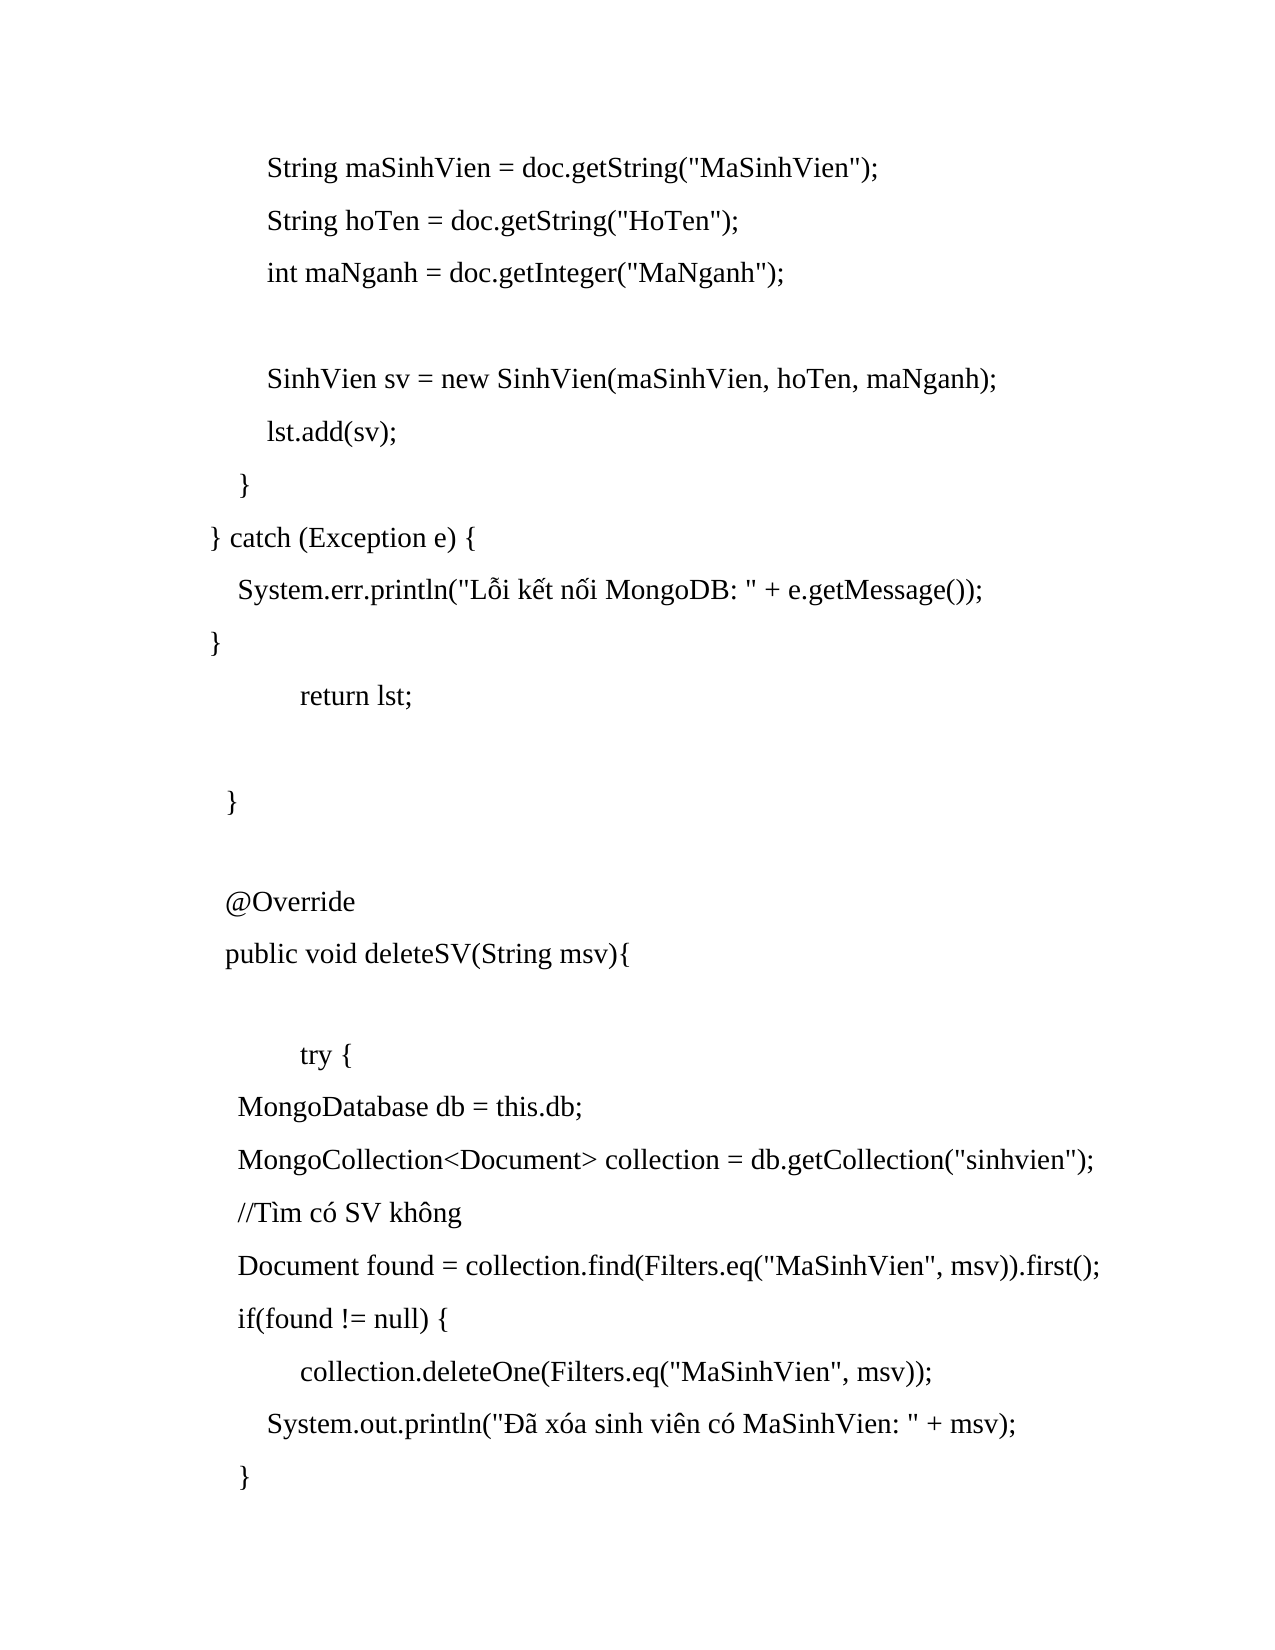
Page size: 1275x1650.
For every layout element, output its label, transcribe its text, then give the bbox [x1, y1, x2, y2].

text String maSinhVien = doc.getString("MaSinhVien"); [150, 150, 1125, 183]
text public void deleteSV(String msv){ [150, 937, 1125, 970]
text System.err.println("Lỗi kết nối MongoDB: " + e.getMessage()); [150, 572, 1125, 606]
text //Tìm có SV không [150, 1195, 1125, 1229]
text MongoCollection<Document> collection = db.getCollection("sinhvien"); [150, 1142, 1125, 1176]
text try { [150, 1037, 1125, 1070]
text if(found != null) { [150, 1301, 1125, 1334]
text String hoTen = doc.getString("HoTen"); [150, 203, 1125, 236]
text Document found = collection.find(Filters.eq("MaSinhVien", msv)).first(); [150, 1248, 1125, 1282]
text @Override [150, 884, 1125, 917]
text System.out.println("Đã xóa sinh viên có MaSinhVien: " + msv); [150, 1406, 1125, 1440]
text } [150, 625, 1125, 659]
text SinhVien sv = new SinhVien(maSinhVien, hoTen, maNganh); [150, 361, 1125, 395]
text MongoDatabase db = this.db; [150, 1089, 1125, 1123]
text collection.deleteOne(Filters.eq("MaSinhVien", msv)); [150, 1354, 1125, 1387]
text } [150, 784, 1125, 817]
text lst.add(sv); [150, 414, 1125, 448]
text return lst; [150, 678, 1125, 712]
text } [150, 1459, 1125, 1493]
text int maNganh = doc.getInteger("MaNganh"); [150, 256, 1125, 289]
text } catch (Exception e) { [150, 520, 1125, 553]
text } [150, 467, 1125, 500]
